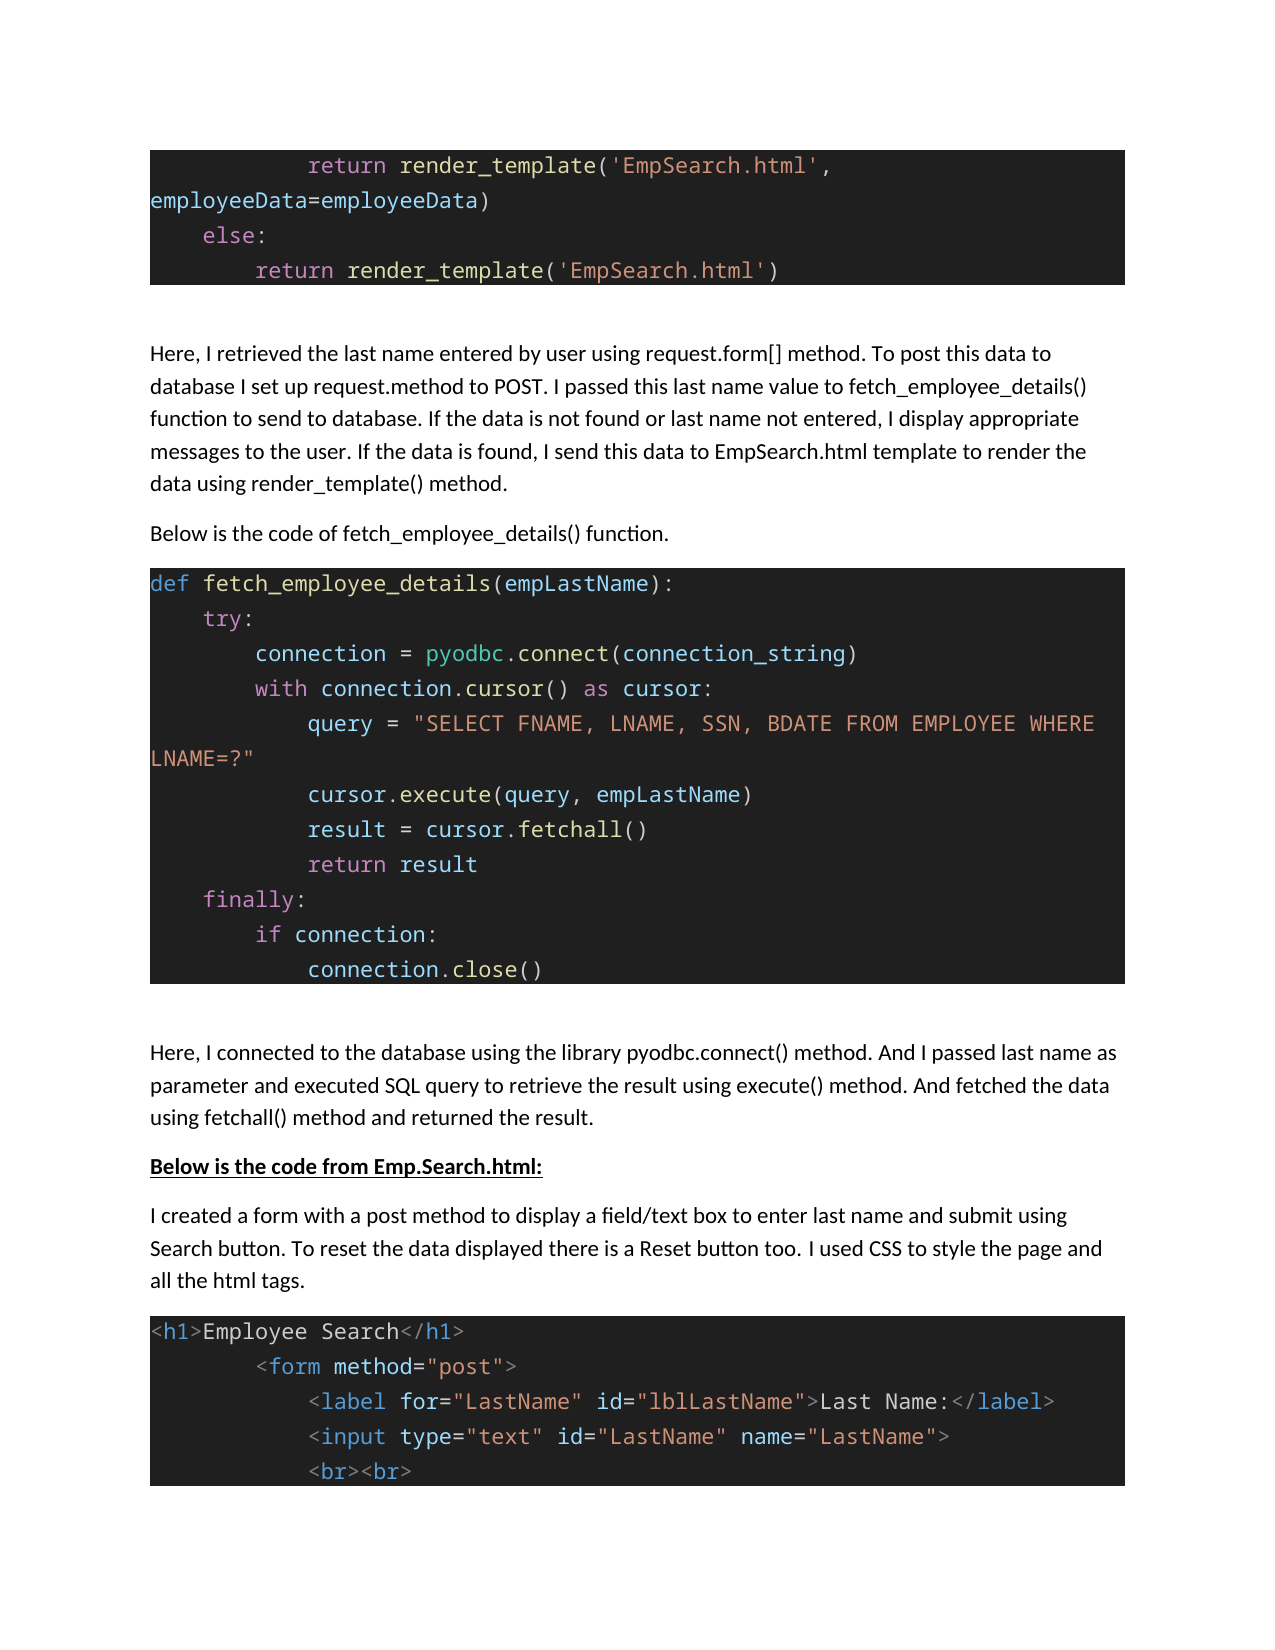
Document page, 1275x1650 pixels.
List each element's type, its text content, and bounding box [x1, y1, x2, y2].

text return result [150, 849, 1125, 878]
text finally: [150, 884, 1125, 914]
text connection.close() [150, 954, 1125, 984]
text <h1>Employee Search</h1> [150, 1316, 1125, 1346]
text if connection: [150, 919, 1125, 949]
text return render_template('EmpSearch.html', employeeData=employeeData) [150, 150, 1125, 215]
text <br><br> [150, 1456, 1125, 1486]
text with connection.cursor() as cursor: [150, 673, 1125, 703]
text Below is the code of fetch_employee_details() function. [150, 519, 1125, 547]
text Here, I retrieved the last name entered by user using request.form[] method. To post this data to database I set up request.method to POST. I passed this last name value to fetch_employee_details() function to send to database. If the data is not found or last name not entered, I display appropriate messages to the user. If the data is found, I send this data to EmpSearch.html template to render the data using render_template() method. [150, 339, 1125, 498]
text cursor.execute(query, empLastName) [150, 778, 1125, 808]
text connection = pyodbc.connect(connection_string) [150, 638, 1125, 668]
text def fetch_employee_details(empLastName): [150, 568, 1125, 598]
text result = cursor.fetchall() [150, 814, 1125, 843]
text <input type="text" id="LastName" name="LastName"> [150, 1421, 1125, 1451]
text <label for="LastName" id="lblLastName">Last Name:</label> [150, 1386, 1125, 1416]
text query = "SELECT FNAME, LNAME, SSN, BDATE FROM EMPLOYEE WHERE LNAME=?" [150, 708, 1125, 773]
text else: [150, 220, 1125, 250]
text <form method="post"> [150, 1351, 1125, 1381]
text Below is the code from Emp.Search.html: [150, 1152, 1125, 1181]
text return render_template('EmpSearch.html') [150, 255, 1125, 285]
text I created a form with a post method to display a field/text box to enter last name and submit using Search button. To reset the data displayed there is a Reset button too. I used CSS to style the page and all the html tags. [150, 1202, 1125, 1295]
text try: [150, 603, 1125, 633]
text Here, I connected to the database using the library pyodbc.connect() method. And I passed last name as parameter and executed SQL query to retrieve the result using execute() method. And fetched the data using fetchall() method and returned the result. [150, 1038, 1125, 1131]
